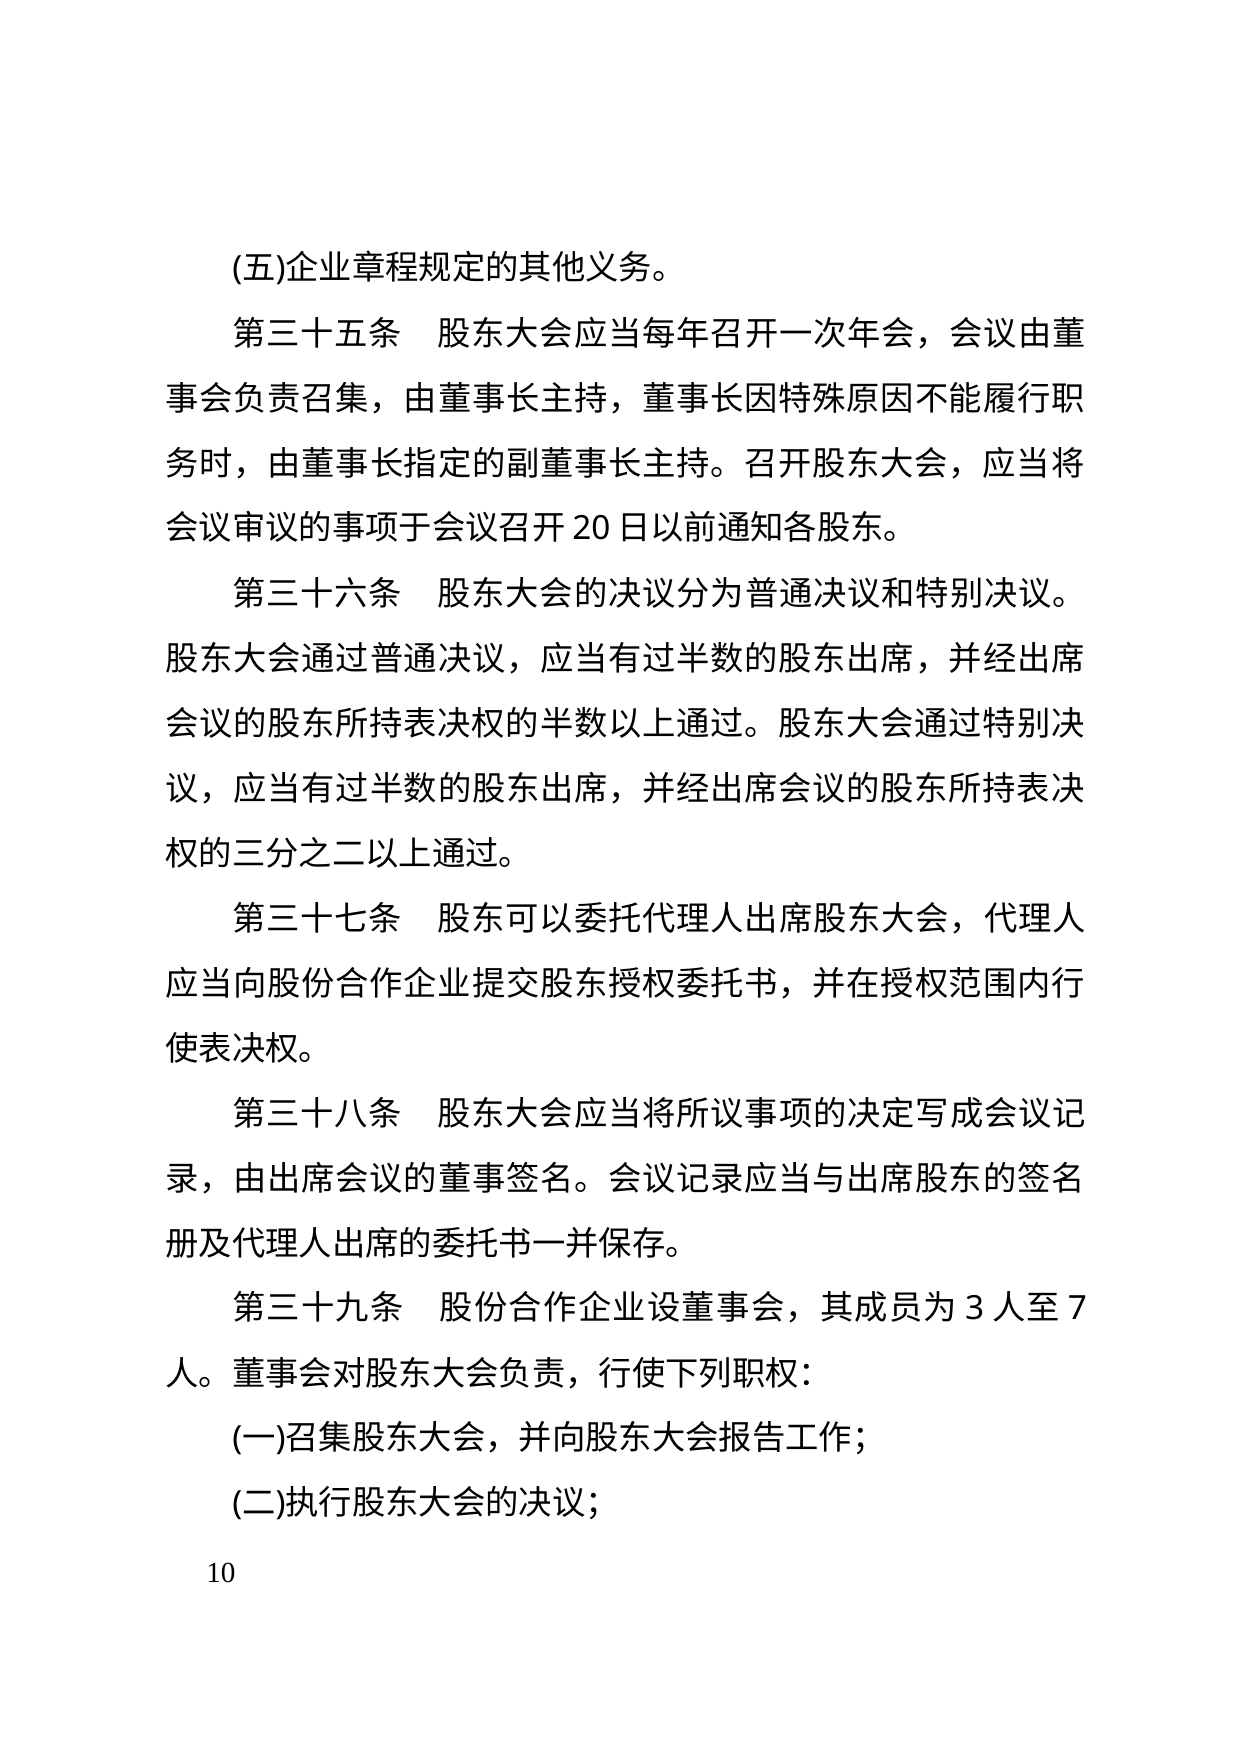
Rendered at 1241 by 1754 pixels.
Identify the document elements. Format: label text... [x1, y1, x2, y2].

text (五)企业章程规定的其他义务。 [165, 233, 1087, 298]
text (二)执行股东大会的决议； [165, 1468, 1087, 1533]
text 第三十八条 股东大会应当将所议事项的决定写成会议记录，由出席会议的董事签名。会议记录应当与出席股东的签名册及代理人出席的委托书一并保存。 [165, 1078, 1087, 1273]
text 第三十五条 股东大会应当每年召开一次年会，会议由董事会负责召集，由董事长主持，董事长因特殊原因不能履行职务时，由董事长指定的副董事长主持。召开股东大会，应当将会议审议的事项于会议召开20日以前通知各股东。 [165, 298, 1087, 558]
text 第三十六条 股东大会的决议分为普通决议和特别决议。股东大会通过普通决议，应当有过半数的股东出席，并经出席会议的股东所持表决权的半数以上通过。股东大会通过特别决议，应当有过半数的股东出席，并经出席会议的股东所持表决权的三分之二以上通过。 [165, 558, 1087, 883]
text 第三十七条 股东可以委托代理人出席股东大会，代理人应当向股份合作企业提交股东授权委托书，并在授权范围内行使表决权。 [165, 883, 1087, 1078]
text (一)召集股东大会，并向股东大会报告工作； [165, 1403, 1087, 1468]
text 第三十九条 股份合作企业设董事会，其成员为3人至7人。董事会对股东大会负责，行使下列职权： [165, 1273, 1087, 1403]
